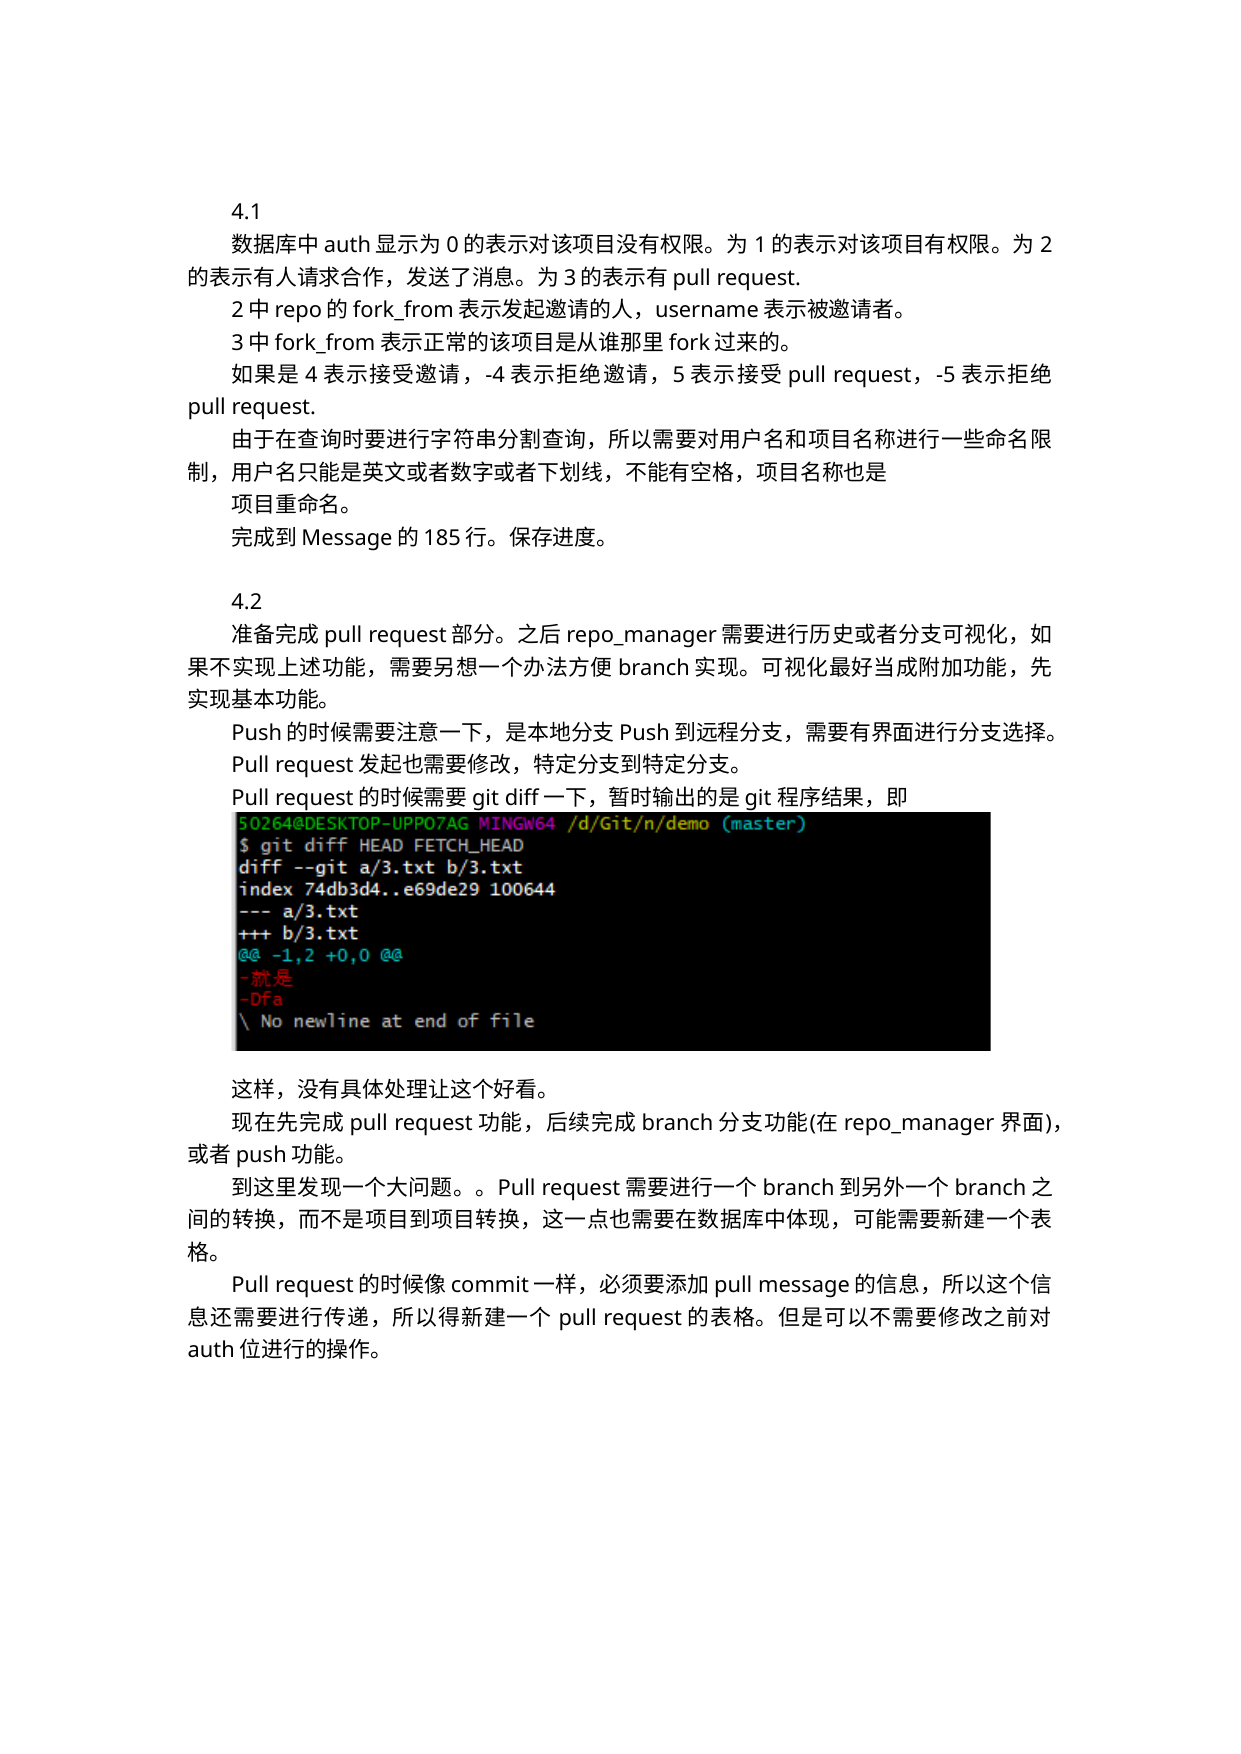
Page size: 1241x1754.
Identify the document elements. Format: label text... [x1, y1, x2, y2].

text 数据库中auth显示为0的表示对该项目没有权限。为1的表示对该项目有权限。为2的表示有人请求合作，发送了消息。为3的表示有pull request. [187, 227, 1053, 292]
text Pull request的时候像commit一样，必须要添加pull message的信息，所以这个信息还需要进行传递，所以得新建一个pull request的表格。但是可以不需要修改之前对auth位进行的操作。 [187, 1267, 1053, 1364]
text 4.1 [187, 194, 1053, 227]
text Push的时候需要注意一下，是本地分支Push到远程分支，需要有界面进行分支选择。 [187, 714, 1053, 747]
text 准备完成pull request部分。之后repo_manager需要进行历史或者分支可视化，如果不实现上述功能，需要另想一个办法方便branch实现。可视化最好当成附加功能，先实现基本功能。 [187, 617, 1053, 714]
text 4.2 [187, 584, 1053, 617]
text Pull request发起也需要修改，特定分支到特定分支。 [187, 747, 1053, 779]
text 2中repo的fork_from表示发起邀请的人，username表示被邀请者。 [187, 292, 1053, 324]
text 现在先完成pull request功能，后续完成branch分支功能(在repo_manager界面)，或者push功能。 [187, 1104, 1053, 1169]
text 3中fork_from表示正常的该项目是从谁那里fork过来的。 [187, 324, 1053, 357]
text 到这里发现一个大问题。。Pull request需要进行一个branch到另外一个branch之间的转换，而不是项目到项目转换，这一点也需要在数据库中体现，可能需要新建一个表格。 [187, 1169, 1053, 1267]
text Pull request的时候需要git diff一下，暂时输出的是git 程序结果，即 [187, 779, 1053, 812]
picture [231, 812, 991, 1051]
text 由于在查询时要进行字符串分割查询，所以需要对用户名和项目名称进行一些命名限制，用户名只能是英文或者数字或者下划线，不能有空格，项目名称也是 [187, 422, 1053, 487]
text 如果是4表示接受邀请，-4表示拒绝邀请，5表示接受pull request，-5表示拒绝pull request. [187, 357, 1053, 422]
text 项目重命名。 [187, 487, 1053, 519]
text 完成到Message的185行。保存进度。 [187, 519, 1053, 552]
text 这样，没有具体处理让这个好看。 [187, 1072, 1053, 1104]
